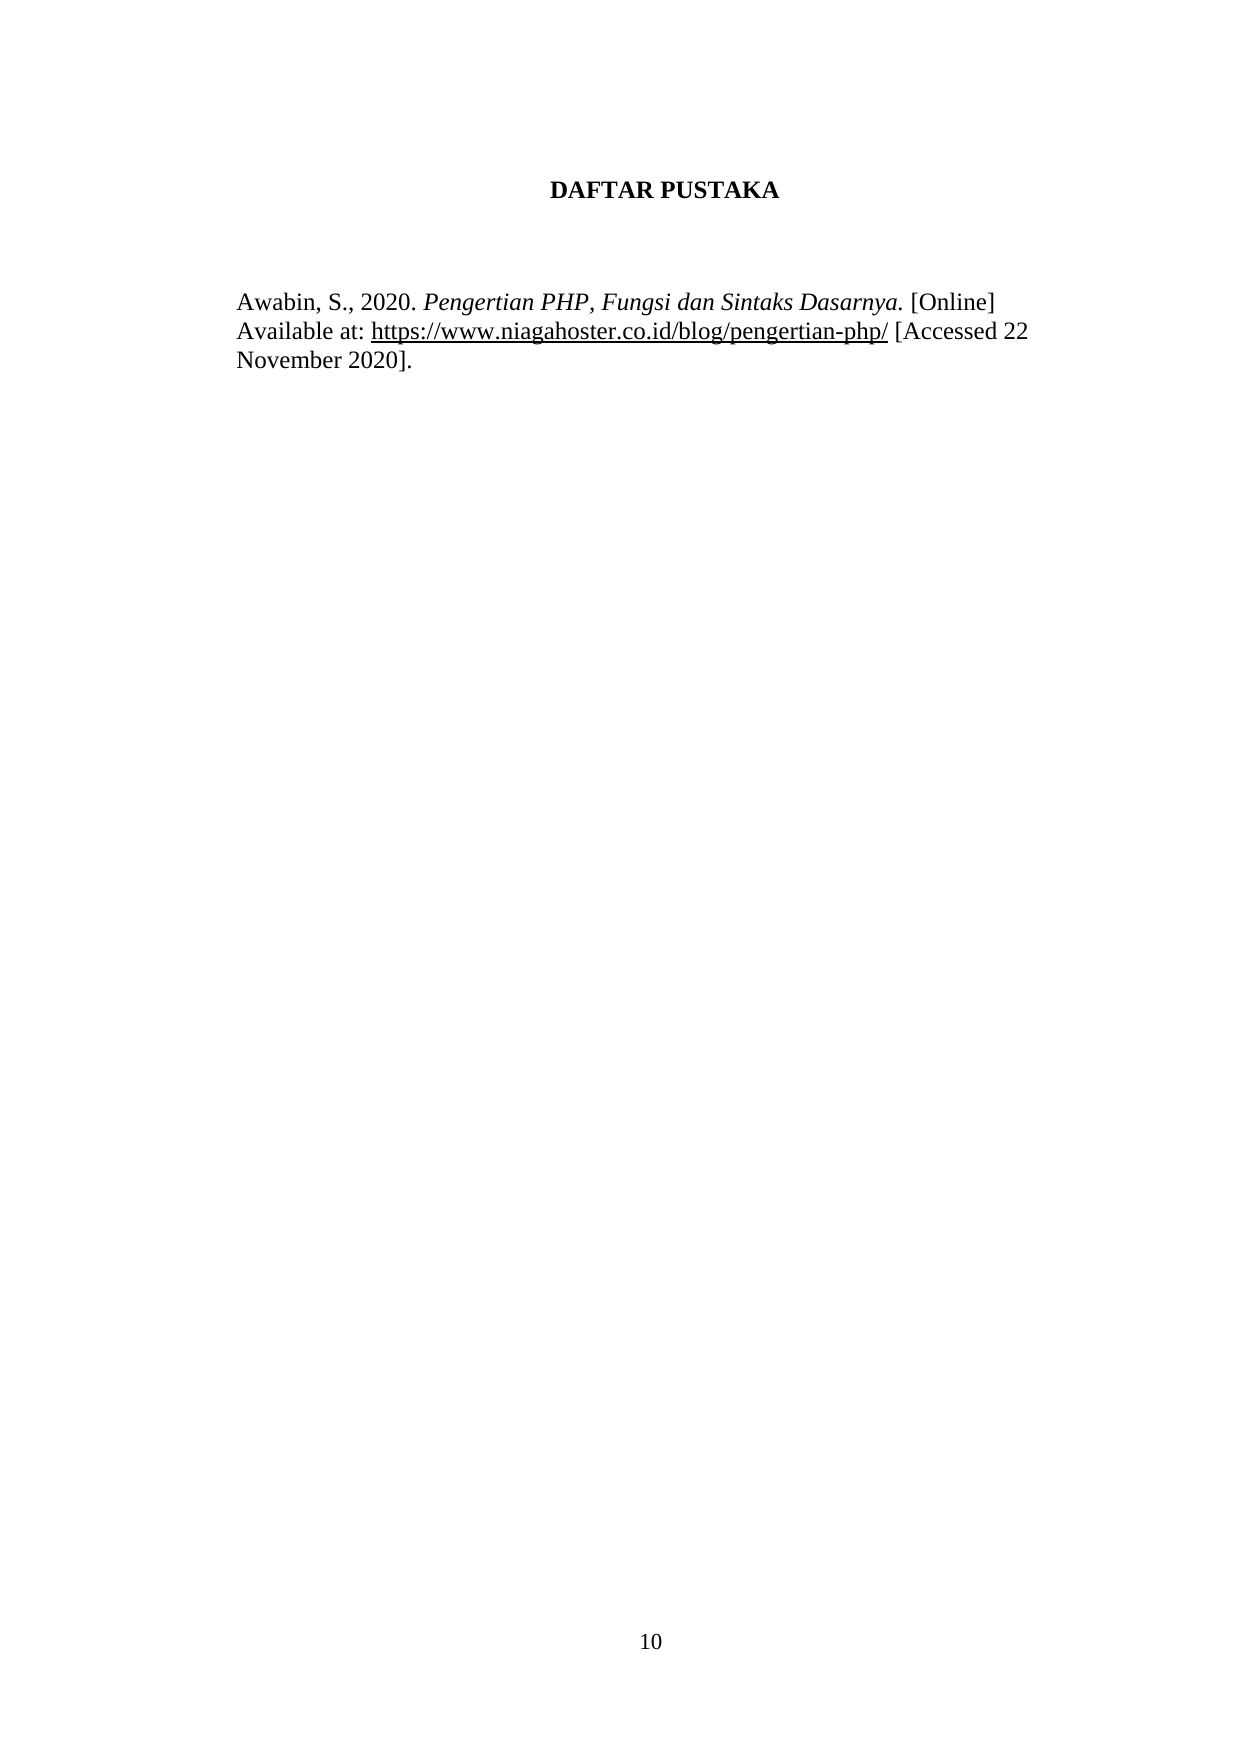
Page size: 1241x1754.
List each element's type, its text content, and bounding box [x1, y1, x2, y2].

subtitle DAFTAR PUSTAKA [414, 175, 915, 204]
text Awabin, S., 2020. Pengertian PHP, Fungsi dan Sintaks Dasarnya. [Online] Available at: https://www.niagahoster.co.id/blog/pengertian-php/ [Accessed 22 November 2020]. [236, 287, 1075, 374]
